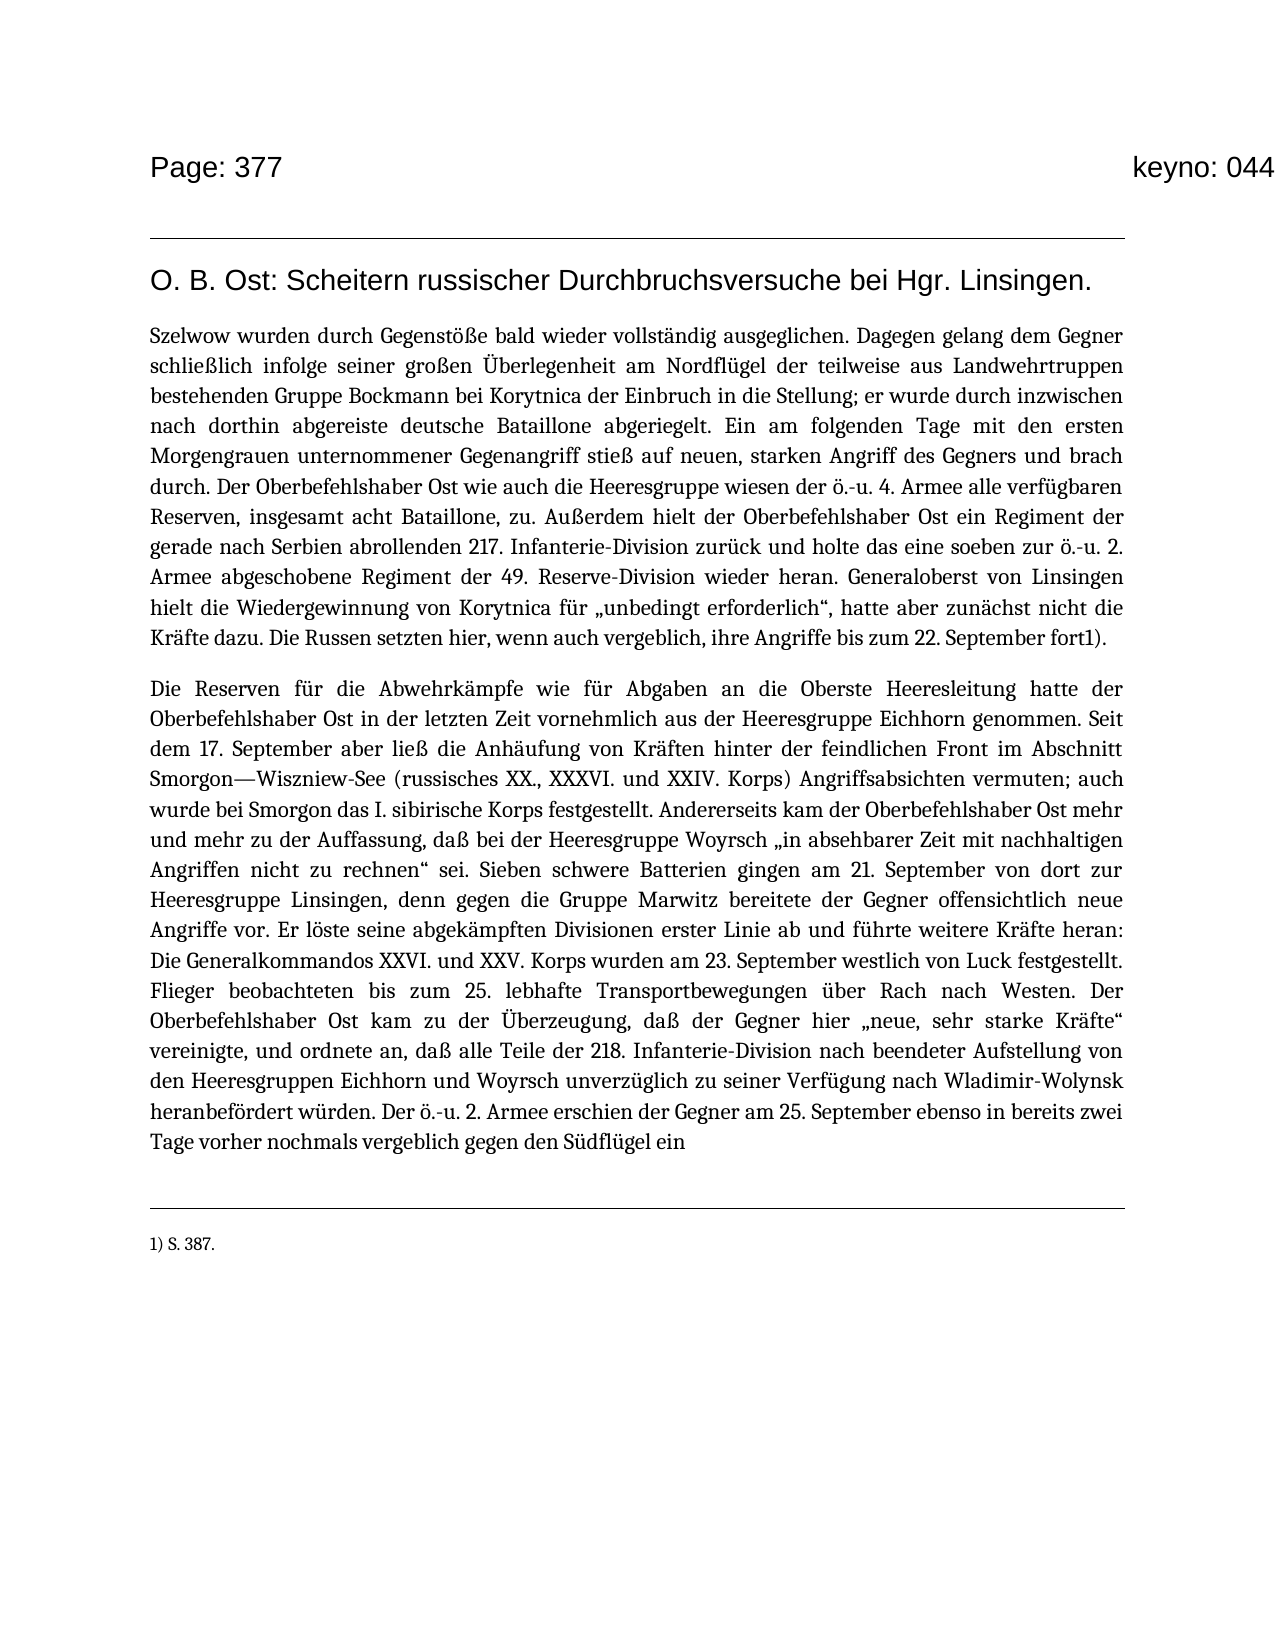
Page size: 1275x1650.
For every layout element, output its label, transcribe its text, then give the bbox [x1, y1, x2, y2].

text 1) S. 387. [150, 1233, 1125, 1255]
text Szelwow wurden durch Gegenstöße bald wieder vollständig ausgeglichen. Dagegen gelang dem Gegner schließlich infolge seiner großen Überlegenheit am Nordflügel der teilweise aus Landwehrtruppen bestehenden Gruppe Bockmann bei Korytnica der Einbruch in die Stellung; er wurde durch inzwischen nach dorthin abgereiste deutsche Bataillone abgeriegelt. Ein am folgenden Tage mit den ersten Morgengrauen unternommener Gegenangriff stieß auf neuen, starken Angriff des Gegners und brach durch. Der Oberbefehlshaber Ost wie auch die Heeresgruppe wiesen der ö.-u. 4. Armee alle verfügbaren Reserven, insgesamt acht Bataillone, zu. Außerdem hielt der Oberbefehlshaber Ost ein Regiment der gerade nach Serbien abrollenden 217. Infanterie-Division zurück und holte das eine soeben zur ö.-u. 2. Armee abgeschobene Regiment der 49. Reserve-Division wieder heran. Generaloberst von Linsingen hielt die Wiedergewinnung von Korytnica für „unbedingt erforderlich“, hatte aber zunächst nicht die Kräfte dazu. Die Russen setzten hier, wenn auch vergeblich, ihre Angriffe bis zum 22. September fort1). [150, 322, 1125, 651]
text O. B. Ost: Scheitern russischer Durchbruchsversuche bei Hgr. Linsingen. [150, 263, 1125, 297]
text Page: 377 keyno: 044 [150, 150, 1125, 183]
text Die Reserven für die Abwehrkämpfe wie für Abgaben an die Oberste Heeresleitung hatte der Oberbefehlshaber Ost in der letzten Zeit vornehmlich aus der Heeresgruppe Eichhorn genommen. Seit dem 17. September aber ließ die Anhäufung von Kräften hinter der feindlichen Front im Abschnitt Smorgon—Wiszniew-See (russisches XX., XXXVI. und XXIV. Korps) Angriffsabsichten vermuten; auch wurde bei Smorgon das I. sibirische Korps festgestellt. Andererseits kam der Oberbefehlshaber Ost mehr und mehr zu der Auffassung, daß bei der Heeresgruppe Woyrsch „in absehbarer Zeit mit nachhaltigen Angriffen nicht zu rechnen“ sei. Sieben schwere Batterien gingen am 21. September von dort zur Heeresgruppe Linsingen, denn gegen die Gruppe Marwitz bereitete der Gegner offensichtlich neue Angriffe vor. Er löste seine abgekämpften Divisionen erster Linie ab und führte weitere Kräfte heran: Die Generalkommandos XXVI. und XXV. Korps wurden am 23. September westlich von Luck festgestellt. Flieger beobachteten bis zum 25. lebhafte Transportbewegungen über Rach nach Westen. Der Oberbefehlshaber Ost kam zu der Überzeugung, daß der Gegner hier „neue, sehr starke Kräfte“ vereinigte, und ordnete an, daß alle Teile der 218. Infanterie-Division nach beendeter Aufstellung von den Heeresgruppen Eichhorn und Woyrsch unverzüglich zu seiner Verfügung nach Wladimir-Wolynsk heranbefördert würden. Der ö.-u. 2. Armee erschien der Gegner am 25. September ebenso in bereits zwei Tage vorher nochmals vergeblich gegen den Südflügel ein [150, 676, 1125, 1155]
